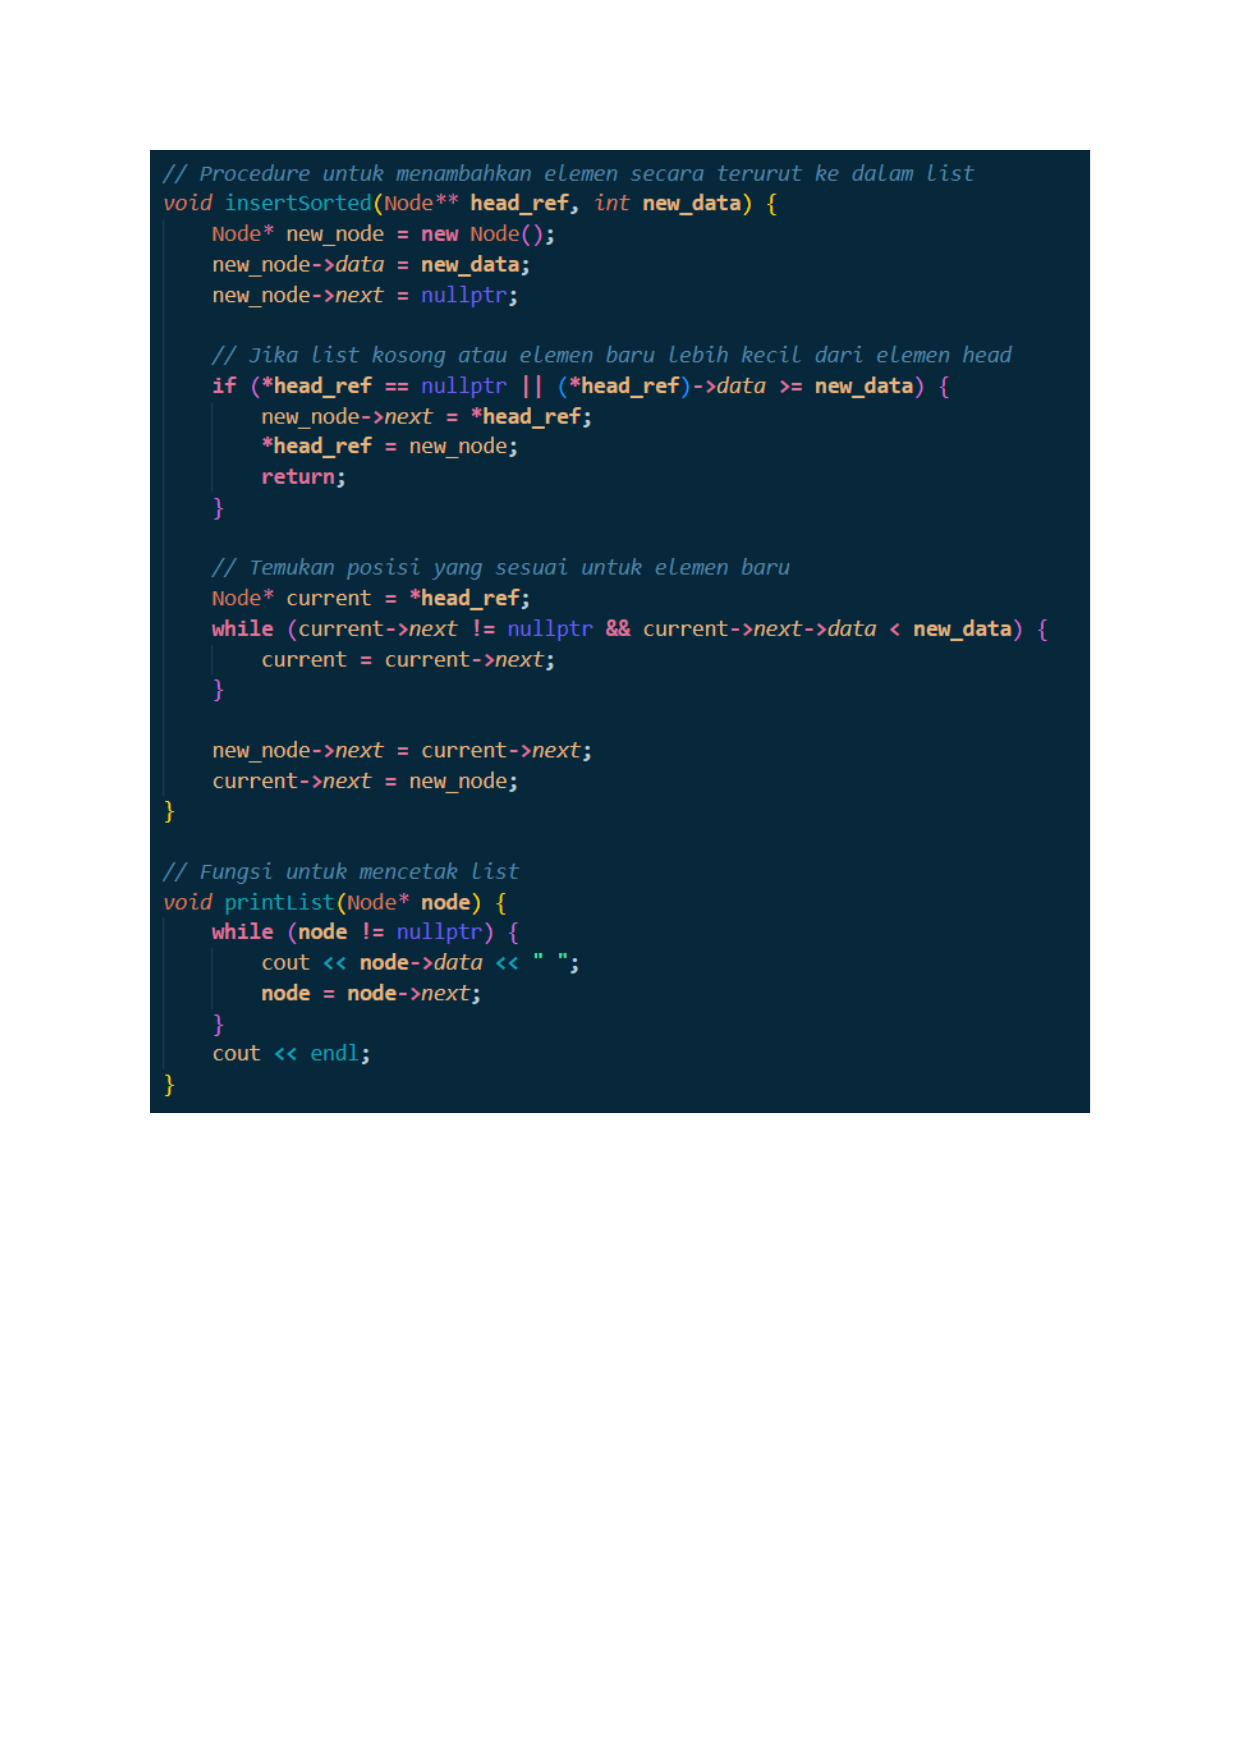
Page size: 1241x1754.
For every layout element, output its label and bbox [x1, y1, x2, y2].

picture [150, 150, 1091, 1113]
